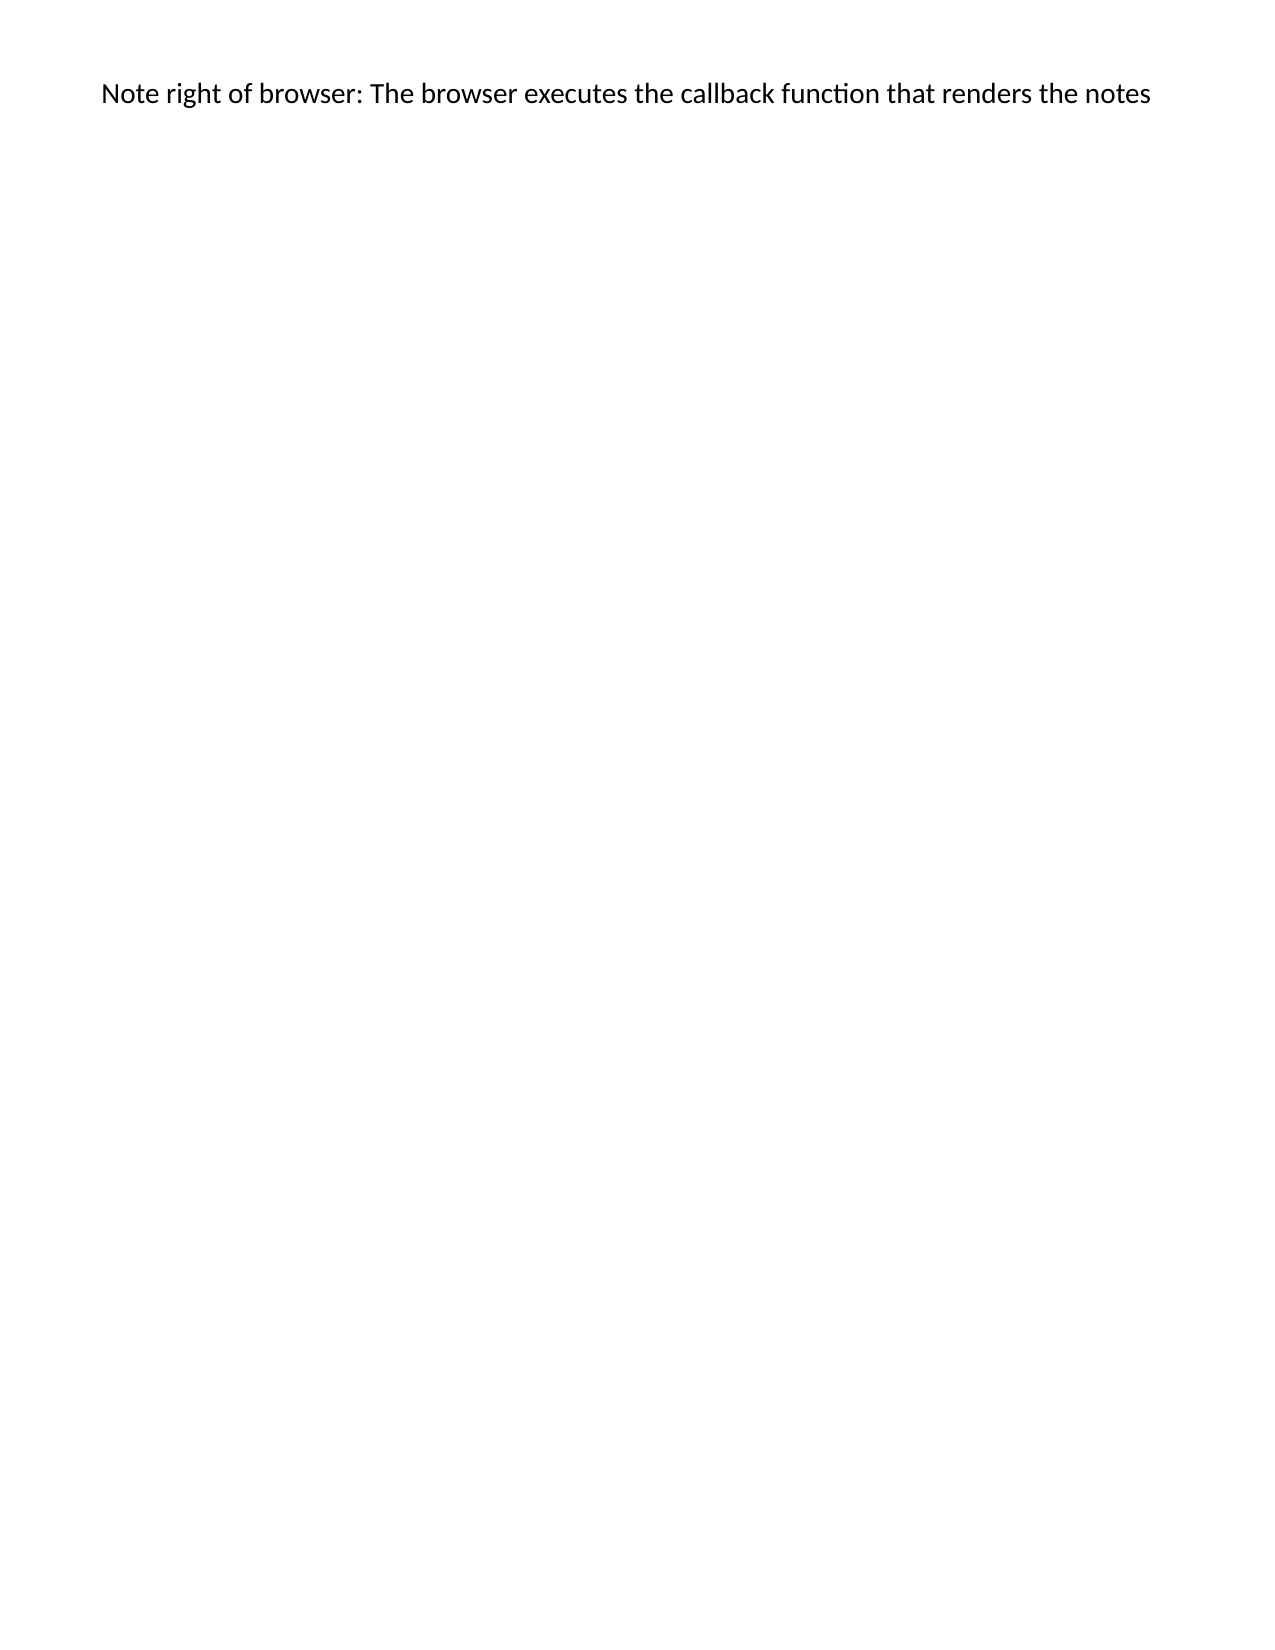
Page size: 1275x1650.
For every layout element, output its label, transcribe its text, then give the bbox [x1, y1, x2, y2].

text Note right of browser: The browser executes the callback function that renders the notes [75, 75, 1200, 111]
